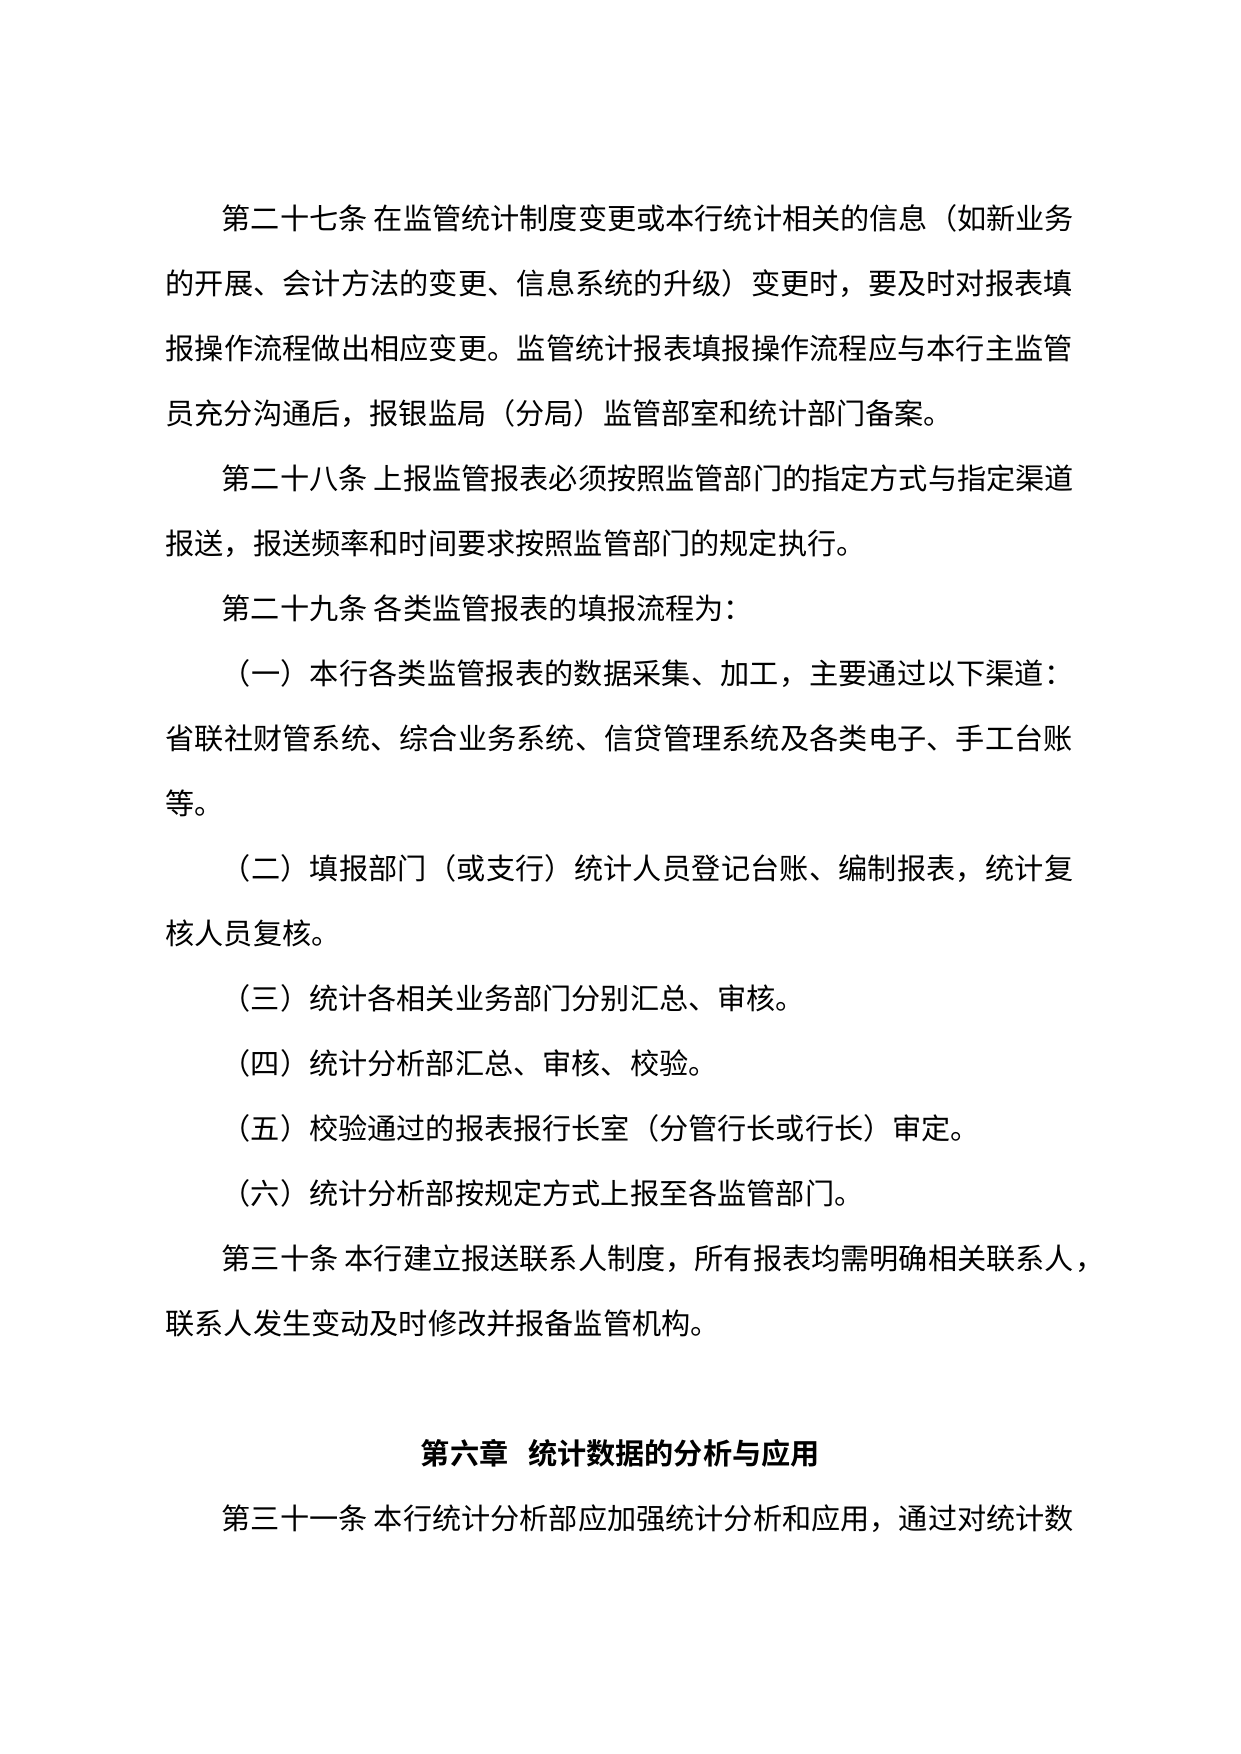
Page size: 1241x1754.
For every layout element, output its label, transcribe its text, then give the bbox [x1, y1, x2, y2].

text 第二十八条 上报监管报表必须按照监管部门的指定方式与指定渠道报送，报送频率和时间要求按照监管部门的规定执行。 [165, 444, 1075, 574]
text （三）统计各相关业务部门分别汇总、审核。 [165, 964, 1075, 1029]
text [165, 1484, 1075, 1549]
text 第二十七条 在监管统计制度变更或本行统计相关的信息（如新业务的开展、会计方法的变更、信息系统的升级）变更时，要及时对报表填报操作流程做出相应变更。监管统计报表填报操作流程应与本行主监管员充分沟通后，报银监局（分局）监管部室和统计部门备案。 [165, 184, 1075, 444]
text 第二十九条 各类监管报表的填报流程为： [165, 574, 1075, 639]
text 第三十条 本行建立报送联系人制度，所有报表均需明确相关联系人，联系人发生变动及时修改并报备监管机构。 [165, 1224, 1075, 1354]
text 第六章 统计数据的分析与应用 [165, 1419, 1075, 1484]
text （二）填报部门（或支行）统计人员登记台账、编制报表，统计复核人员复核。 [165, 834, 1075, 964]
text （五）校验通过的报表报行长室（分管行长或行长）审定。 [165, 1094, 1075, 1159]
text （六）统计分析部按规定方式上报至各监管部门。 [165, 1159, 1075, 1224]
text （一）本行各类监管报表的数据采集、加工，主要通过以下渠道：省联社财管系统、综合业务系统、信贷管理系统及各类电子、手工台账等。 [165, 639, 1075, 834]
text （四）统计分析部汇总、审核、校验。 [165, 1029, 1075, 1094]
